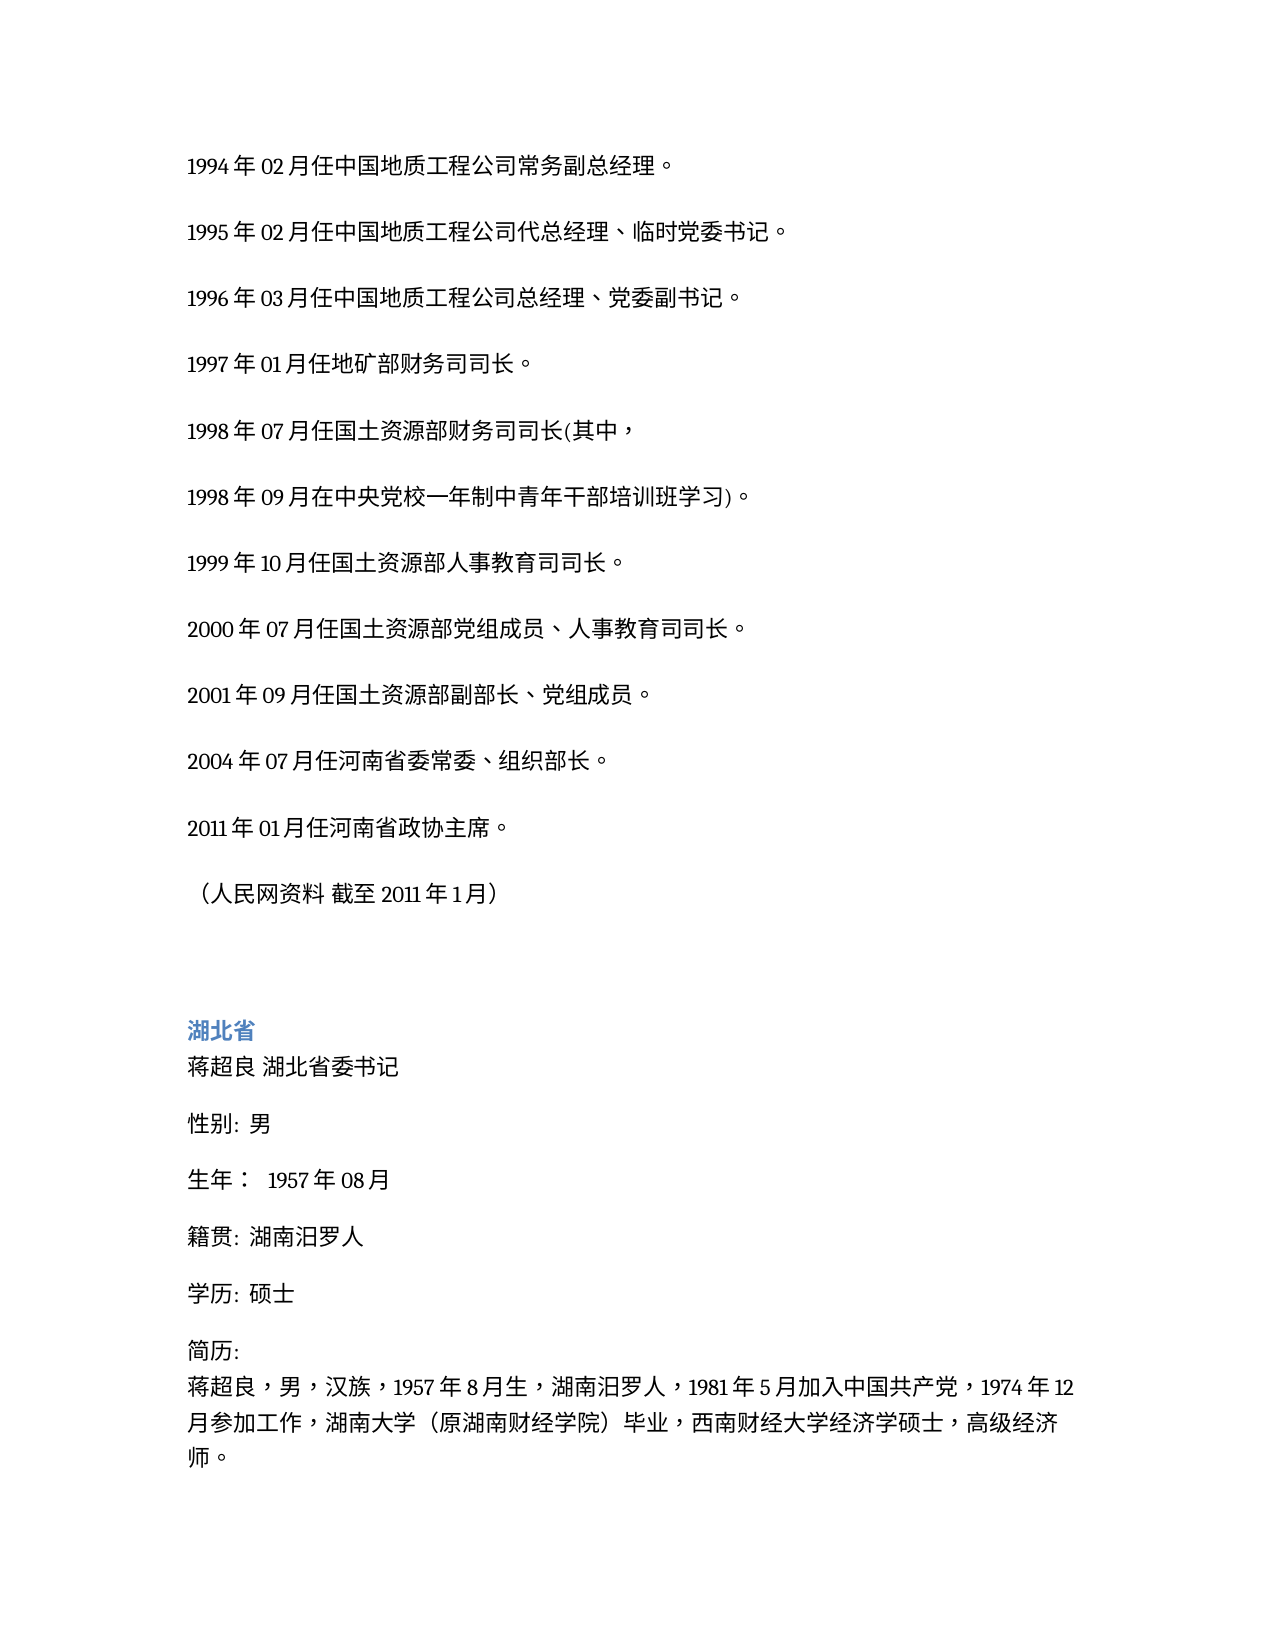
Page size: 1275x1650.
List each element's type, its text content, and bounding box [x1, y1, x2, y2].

text 性别: 男 [187, 1107, 1087, 1139]
text 学历: 硕士 [187, 1278, 1087, 1309]
text 生年： 1957年08月 [187, 1164, 1087, 1196]
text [187, 1334, 1087, 1474]
text 籍贯: 湖南汨罗人 [187, 1221, 1087, 1252]
text 蒋超良 湖北省委书记 [187, 1051, 1087, 1082]
subtitle 湖北省 [187, 1015, 1087, 1046]
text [187, 150, 1087, 939]
